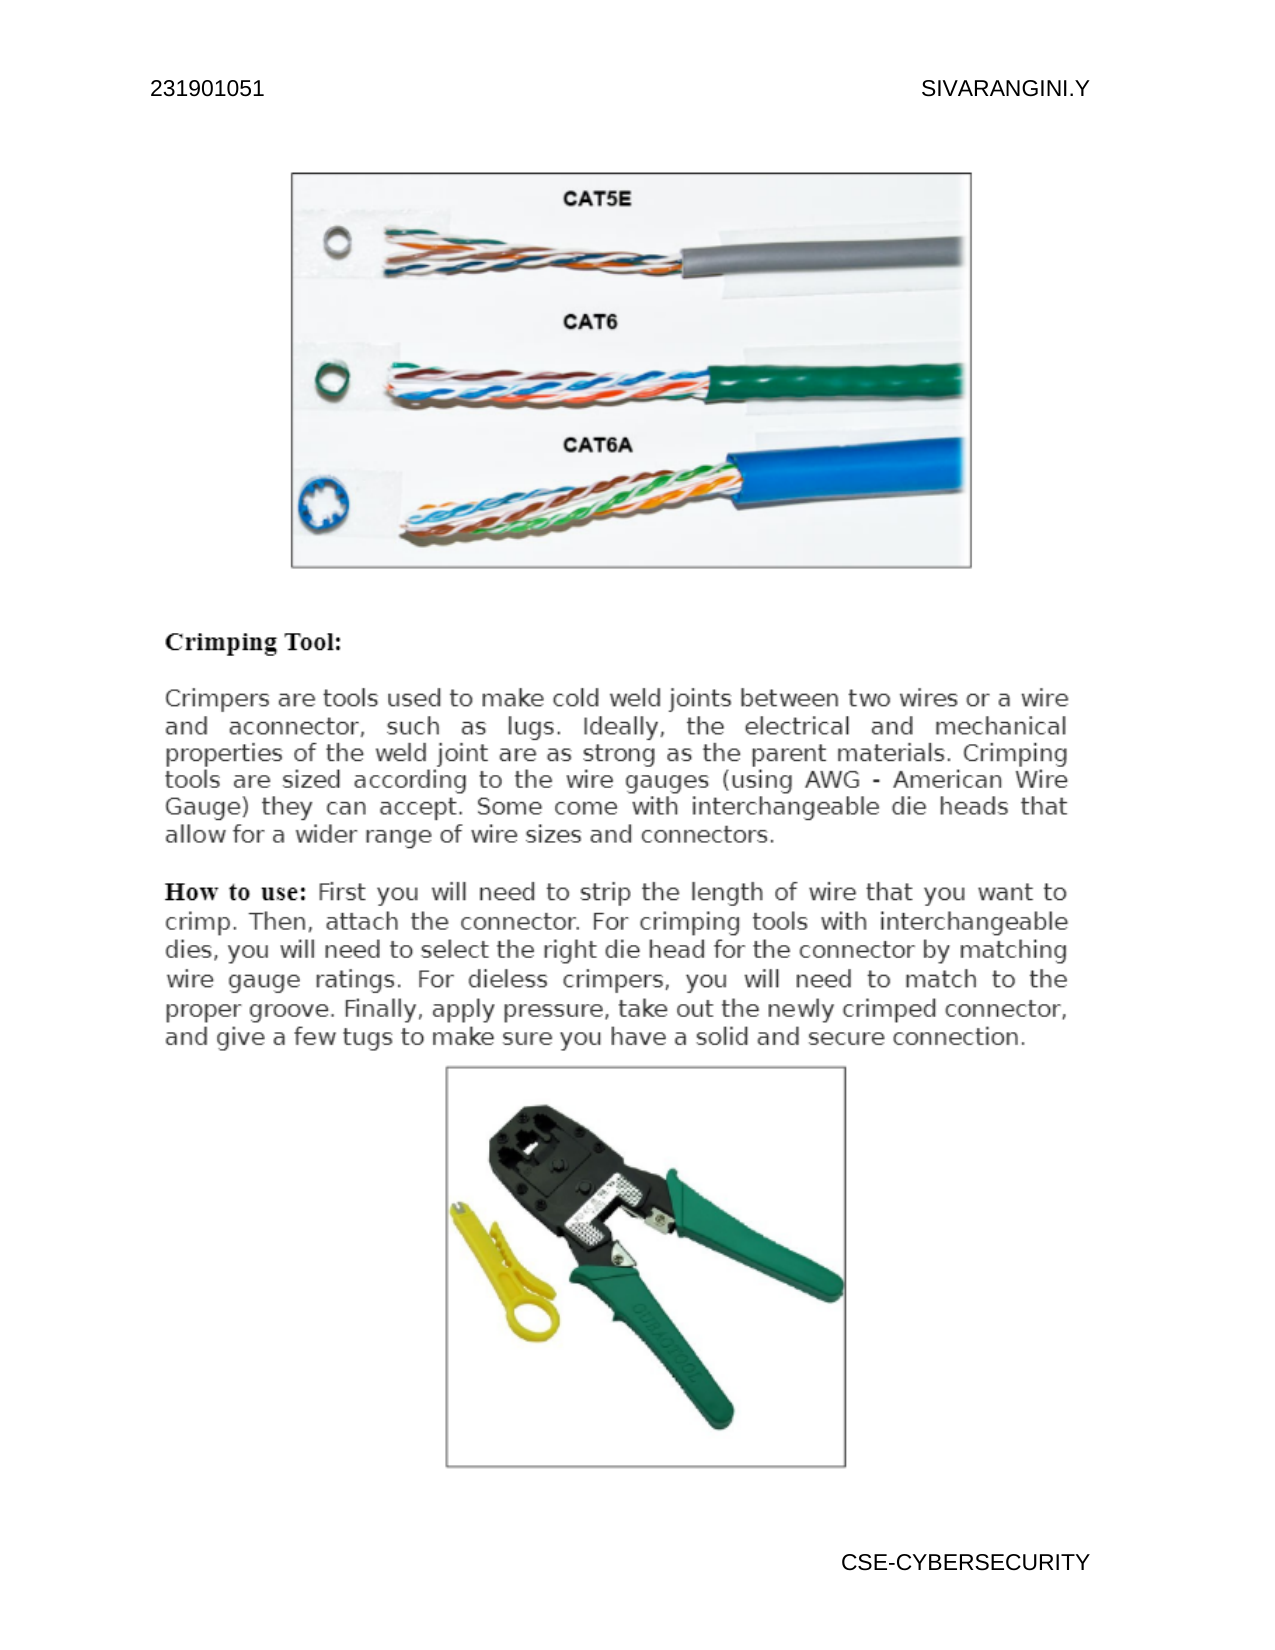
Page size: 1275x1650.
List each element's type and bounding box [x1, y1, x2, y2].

picture [150, 150, 1091, 1486]
